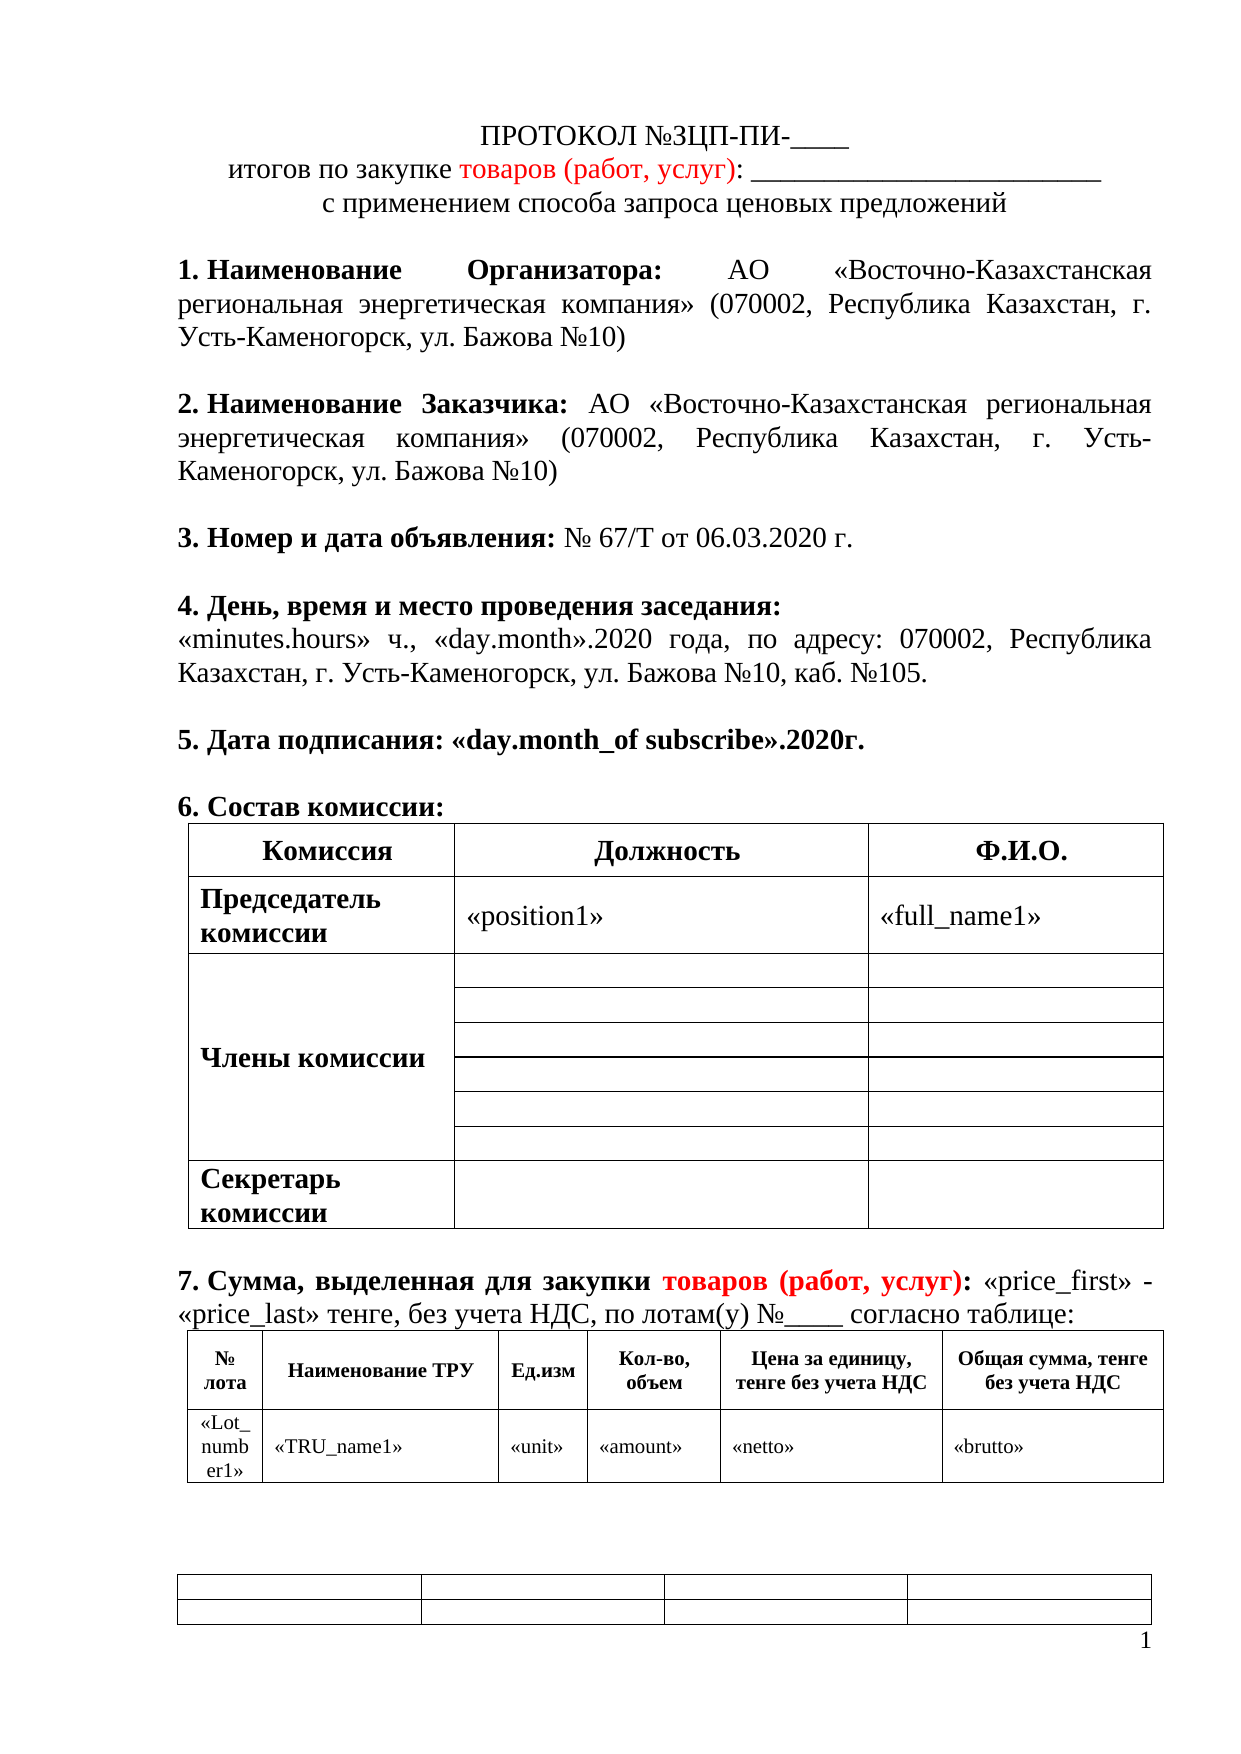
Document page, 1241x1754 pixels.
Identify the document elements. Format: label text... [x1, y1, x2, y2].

text «minutes.hours» ч., «day.month».2020 года, по адресу: 070002, Республика Казахстан, г. Усть-Каменогорск, ул. Бажова №10, каб. №105. [177, 621, 1152, 688]
text с применением способа запроса ценовых предложений [177, 185, 1152, 219]
table_cell [869, 1092, 1163, 1126]
table_cell [869, 1058, 1163, 1091]
table_cell [869, 954, 1163, 987]
table_cell [455, 1058, 868, 1091]
table_cell [869, 1161, 1163, 1228]
table_header Цена за единицу, тенге без учета НДС [721, 1331, 942, 1409]
table_cell Председатель комиссии [189, 877, 454, 953]
table_header Комиссия [189, 824, 454, 876]
list Наименование Заказчика: АО «Восточно-Казахстанская региональная энергетическая компания» (070002, Республика Казахстан, г. Усть-Каменогорск, ул. Бажова №10) [177, 386, 1152, 487]
list Дата подписания: «day.month_of subscribe».2020г. [177, 722, 1152, 755]
table_cell Секретарь комиссии [189, 1161, 454, 1228]
table_cell Члены комиссии [189, 954, 454, 1160]
text ПРОТОКОЛ №ЗЦП-ПИ-____ [177, 118, 1152, 152]
table_cell [869, 1127, 1163, 1160]
table_cell [455, 1092, 868, 1126]
table_cell «full_name1» [869, 877, 1163, 953]
table_header Наименование ТРУ [263, 1331, 498, 1409]
table_cell «netto» [721, 1410, 942, 1482]
table_cell «brutto» [943, 1410, 1163, 1482]
list День, время и место проведения заседания: [177, 588, 1152, 621]
table_header Кол-во, объем [588, 1331, 720, 1409]
table_header № лота [188, 1331, 262, 1409]
table_cell [455, 1023, 868, 1056]
list Номер и дата объявления: № 67/Т от 06.03.2020 г. [177, 521, 1152, 554]
table_cell «position1» [455, 877, 868, 953]
list Наименование Организатора: АО «Восточно-Казахстанская региональная энергетическая компания» (070002, Республика Казахстан, г. Усть-Каменогорск, ул. Бажова №10) [177, 252, 1152, 353]
table_cell «unit» [499, 1410, 587, 1482]
list Сумма, выделенная для закупки товаров (работ, услуг): «price_first» - «price_last» тенге, без учета НДС, по лотам(у) №____ согласно таблице: [177, 1263, 1153, 1330]
table_header Ф.И.О. [869, 824, 1163, 876]
table_header Ед.изм [499, 1331, 587, 1409]
list Состав комиссии: [177, 789, 1152, 822]
table_cell [455, 1161, 868, 1228]
table_cell [455, 954, 868, 987]
table_header Должность [455, 824, 868, 876]
text итогов по закупке товаров (работ, услуг): ________________________ [177, 152, 1152, 185]
table_cell «TRU_name1» [263, 1410, 498, 1482]
table_cell [869, 1023, 1163, 1056]
table_cell [869, 988, 1163, 1022]
table_cell «amount» [588, 1410, 720, 1482]
table_cell «Lot_number1» [188, 1410, 262, 1482]
table_cell [455, 1127, 868, 1160]
table_header Общая сумма, тенге без учета НДС [943, 1331, 1163, 1409]
table_cell [455, 988, 868, 1022]
